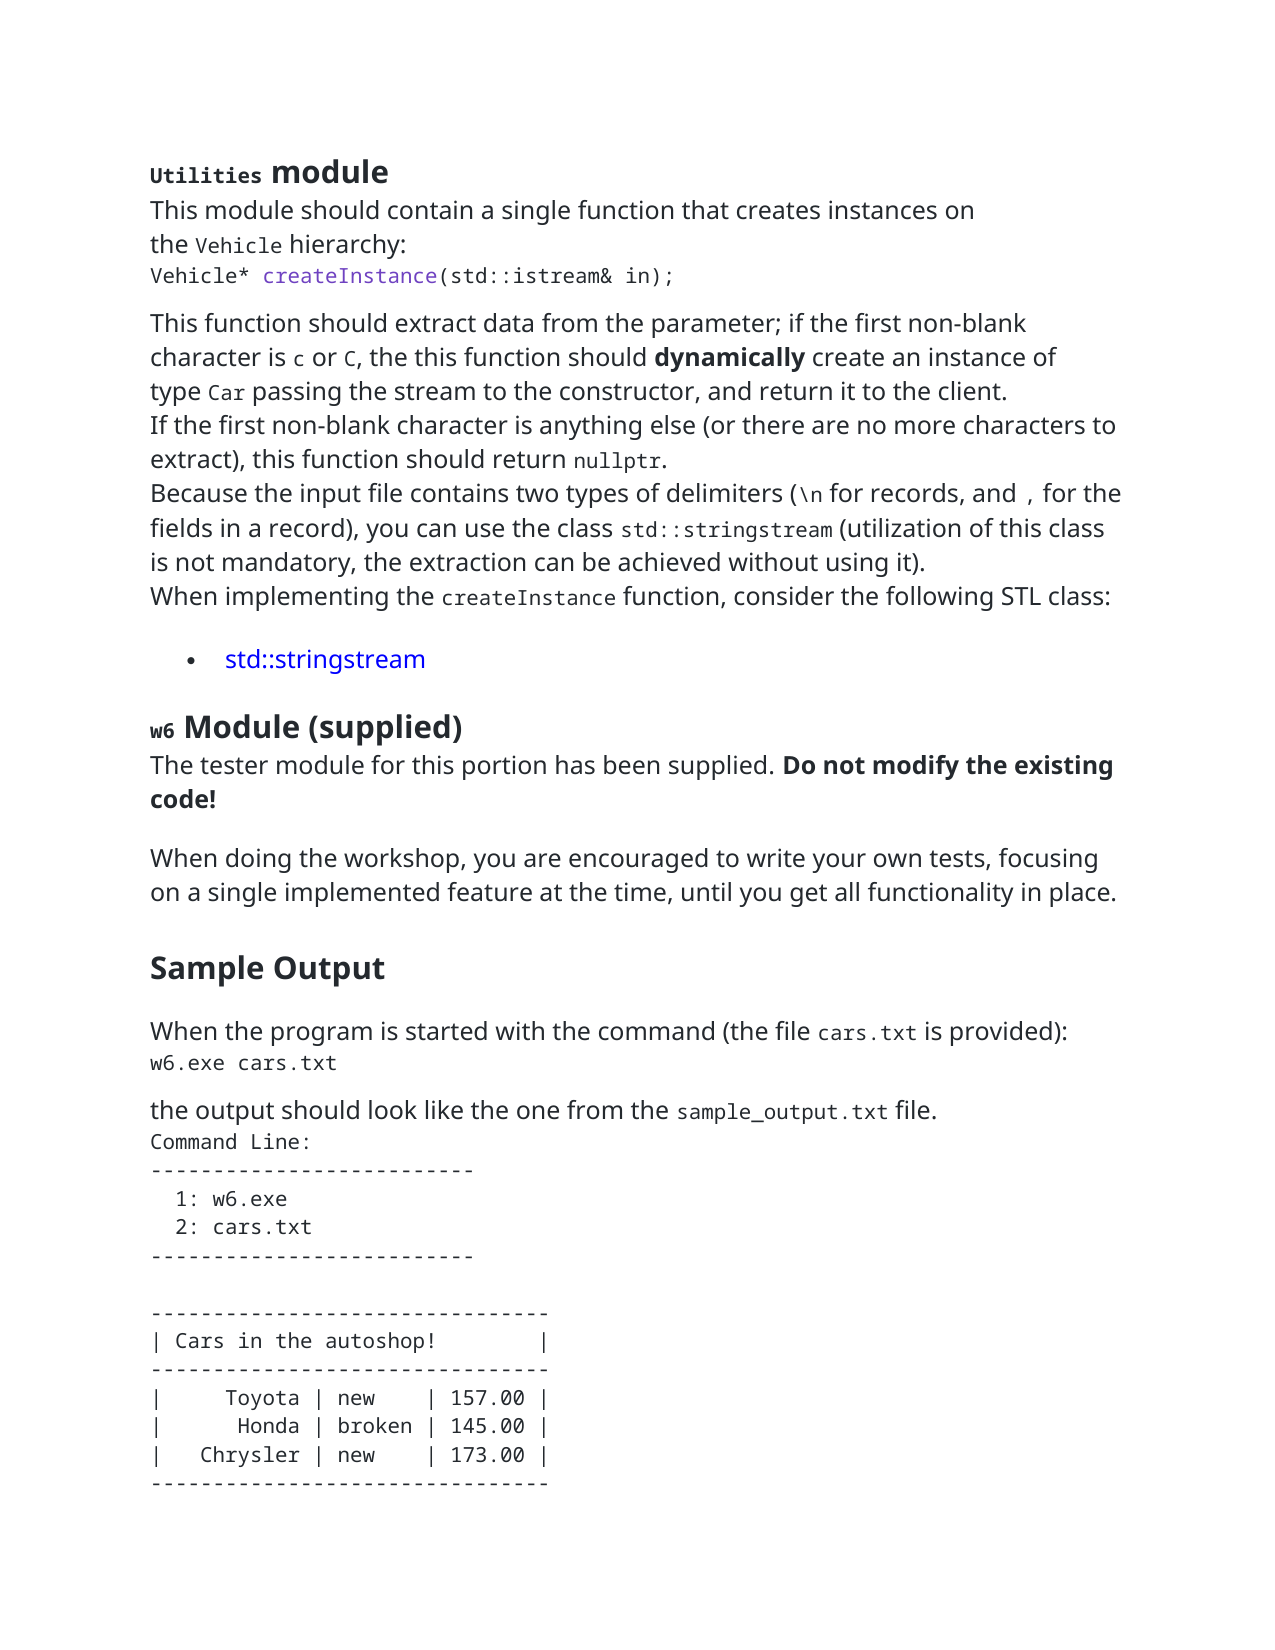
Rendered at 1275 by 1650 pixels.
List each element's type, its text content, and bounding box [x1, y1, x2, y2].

text The tester module for this portion has been supplied. Do not modify the existing code! [150, 747, 1125, 816]
text When implementing the createInstance function, consider the following STL class: [150, 578, 1125, 612]
text -------------------------------- [150, 1354, 1125, 1383]
text Because the input file contains two types of delimiters (\n for records, and , for the fields in a record), you can use the class std::stringstream (utilization of this class is not mandatory, the extraction can be achieved without using it). [150, 476, 1125, 578]
text Sample Output [150, 946, 1125, 989]
text When the program is started with the command (the file cars.txt is provided): [150, 1014, 1125, 1048]
text -------------------------- [150, 1241, 1125, 1269]
text 1: w6.exe [150, 1184, 1125, 1212]
text This module should contain a single function that creates instances on the Vehicle hierarchy: [150, 193, 1125, 261]
text -------------------------------- [150, 1298, 1125, 1326]
text w6 Module (supplied) [150, 705, 1125, 747]
text Utilities module [150, 150, 1125, 193]
list std::stringstream [187, 642, 1125, 676]
text When doing the workshop, you are encouraged to write your own tests, focusing on a single implemented feature at the time, until you get all functionality in place. [150, 841, 1125, 909]
text -------------------------------- [150, 1468, 1125, 1497]
text w6.exe cars.txt [150, 1048, 1125, 1076]
text -------------------------- [150, 1155, 1125, 1184]
text | Toyota | new | 157.00 | [150, 1383, 1125, 1411]
text 2: cars.txt [150, 1212, 1125, 1241]
text | Cars in the autoshop! | [150, 1326, 1125, 1354]
text | Chrysler | new | 173.00 | [150, 1440, 1125, 1468]
text | Honda | broken | 145.00 | [150, 1411, 1125, 1440]
text the output should look like the one from the sample_output.txt file. [150, 1093, 1125, 1127]
text Vehicle* createInstance(std::istream& in); [150, 261, 1125, 289]
text If the first non-blank character is anything else (or there are no more characters to extract), this function should return nullptr. [150, 408, 1125, 476]
text This function should extract data from the parameter; if the first non-blank character is c or C, the this function should dynamically create an instance of type Car passing the stream to the constructor, and return it to the client. [150, 306, 1125, 408]
text Command Line: [150, 1127, 1125, 1155]
